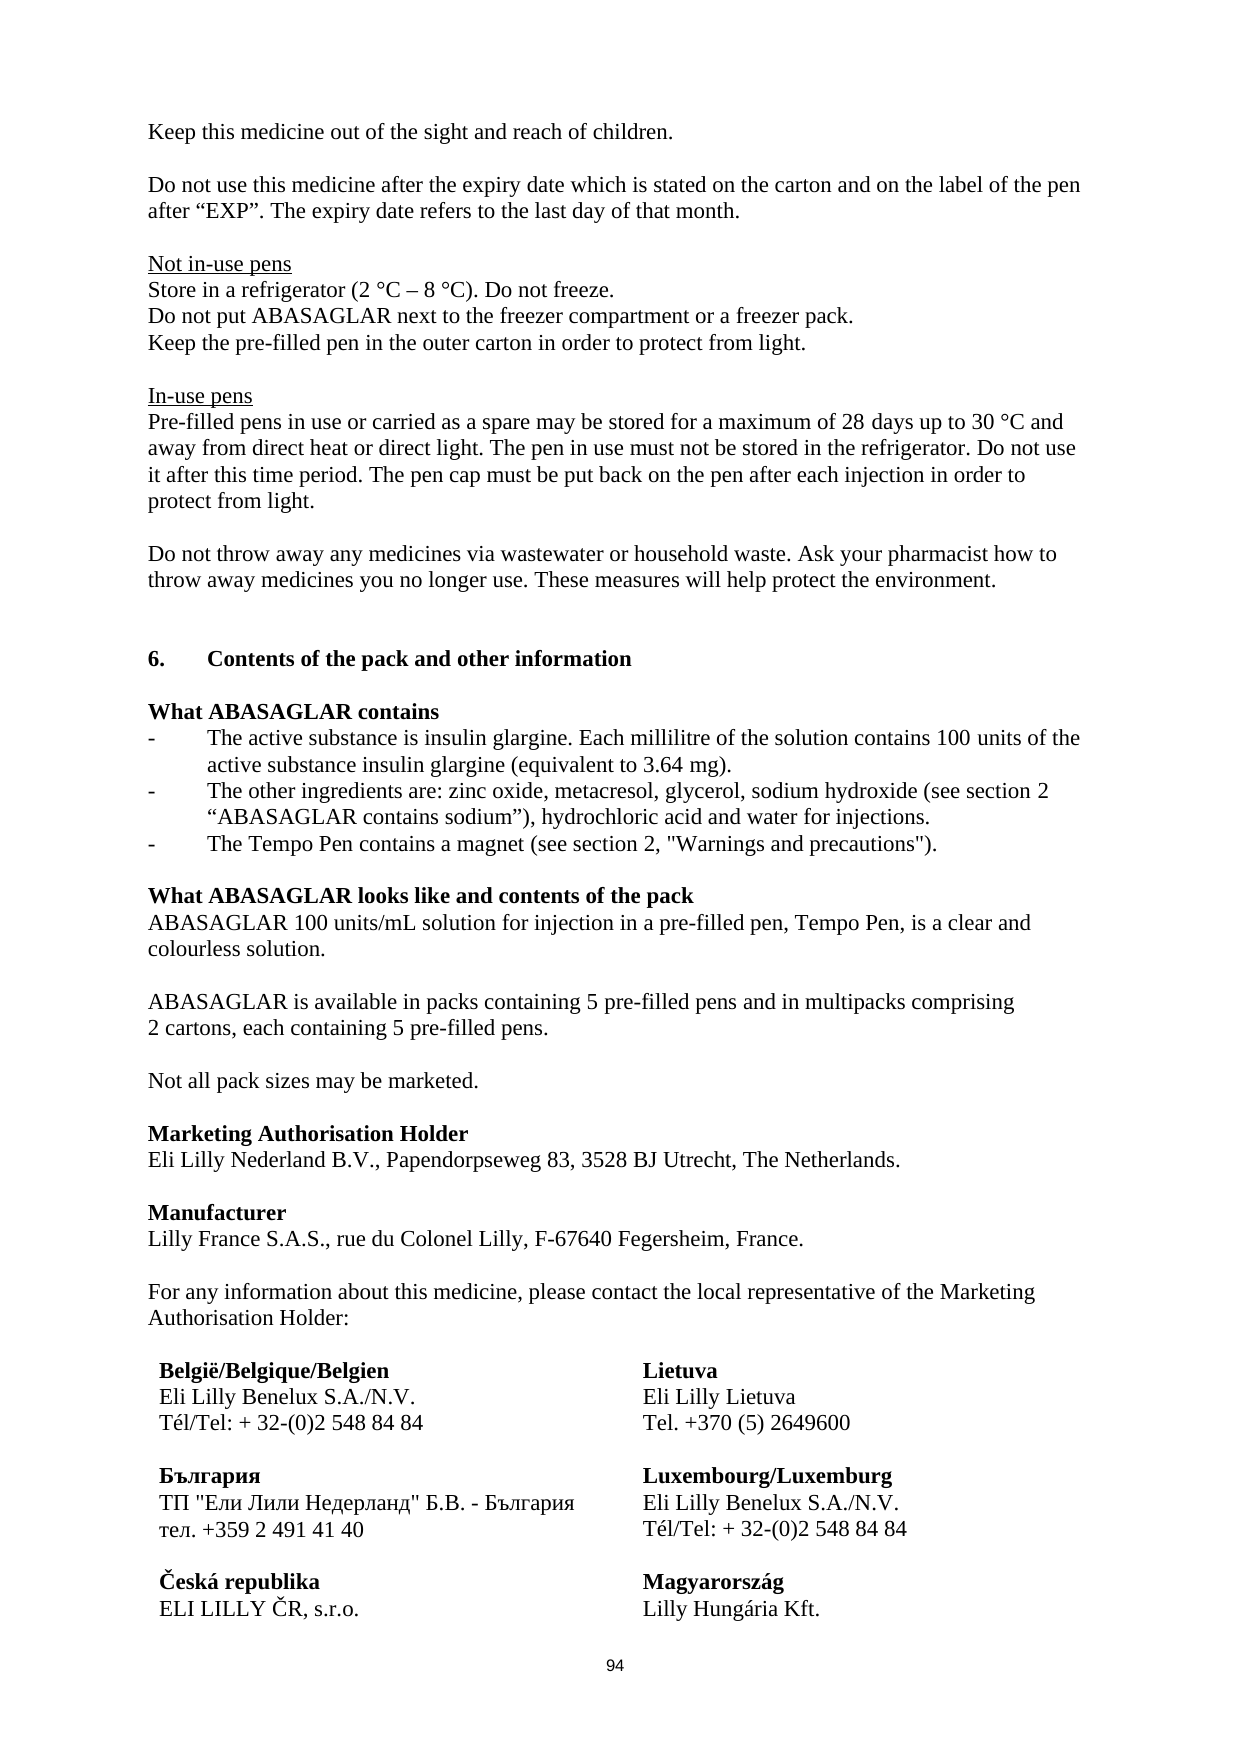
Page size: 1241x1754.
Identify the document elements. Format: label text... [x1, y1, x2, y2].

list Marketing Authorisation Holder [148, 1119, 1093, 1146]
text In-use pens [148, 382, 1092, 408]
text Store in a refrigerator (2 °C – 8 °C). Do not freeze. [148, 276, 1092, 303]
table_cell България ТП "Ели Лили Недерланд" Б.В. - България тел. +359 2 491 41 40 [148, 1462, 631, 1568]
text Keep this medicine out of the sight and reach of children. [148, 118, 1092, 144]
text Lilly France S.A.S., rue du Colonel Lilly, F-67640 Fegersheim, France. [148, 1225, 1092, 1251]
text Do not throw away any medicines via wastewater or household waste. Ask your pharmacist how to throw away medicines you no longer use. These measures will help protect the environment. [148, 540, 1092, 592]
text - The Tempo Pen contains a magnet (see section 2, "Warnings and precautions"). [148, 830, 1092, 856]
text Not in-use pens [148, 250, 1092, 276]
text Do not use this medicine after the expiry date which is stated on the carton and on the label of the pen after “EXP”. The expiry date refers to the last day of that month. [148, 171, 1092, 223]
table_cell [631, 1568, 1119, 1636]
list ABASAGLAR is available in packs containing 5 pre-filled pens and in multipacks comprising 2 cartons, each containing 5 pre-filled pens. [148, 988, 1092, 1041]
list For any information about this medicine, please contact the local representative of the Marketing Authorisation Holder: [148, 1278, 1093, 1330]
text Not all pack sizes may be marketed. [148, 1067, 1092, 1093]
text Do not put ABASAGLAR next to the freezer compartment or a freezer pack. [148, 303, 1092, 329]
text What ABASAGLAR looks like and contents of the pack [148, 882, 1092, 909]
table_header Lietuva Eli Lilly Lietuva Tel. +370 (5) 2649600 [631, 1357, 1119, 1462]
text Eli Lilly Nederland B.V., Papendorpseweg 83, 3528 BJ Utrecht, The Netherlands. [148, 1146, 1092, 1172]
text Keep the pre-filled pen in the outer carton in order to protect from light. [148, 329, 1092, 355]
table_cell Luxembourg/Luxemburg Eli Lilly Benelux S.A./N.V. Tél/Tel: + 32-(0)2 548 84 84 [631, 1462, 1119, 1568]
text - The active substance is insulin glargine. Each millilitre of the solution contains 100 units of the active substance insulin glargine (equivalent to 3.64 mg). [148, 724, 1092, 777]
text What ABASAGLAR contains [148, 698, 1092, 724]
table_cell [148, 1568, 631, 1636]
list 6. Contents of the pack and other information [148, 645, 1093, 672]
table_header België/Belgique/Belgien Eli Lilly Benelux S.A./N.V. Tél/Tel: + 32-(0)2 548 84 84 [148, 1357, 631, 1462]
text - The other ingredients are: zinc oxide, metacresol, glycerol, sodium hydroxide (see section 2 “ABASAGLAR contains sodium”), hydrochloric acid and water for injections. [148, 777, 1092, 830]
list Manufacturer [148, 1199, 1093, 1225]
text ABASAGLAR 100 units/mL solution for injection in a pre-filled pen, Tempo Pen, is a clear and colourless solution. [148, 909, 1092, 961]
text Pre-filled pens in use or carried as a spare may be stored for a maximum of 28 days up to 30 °C and away from direct heat or direct light. The pen in use must not be stored in the refrigerator. Do not use it after this time period. The pen cap must be put back on the pen after each injection in order to protect from light. [148, 408, 1092, 513]
